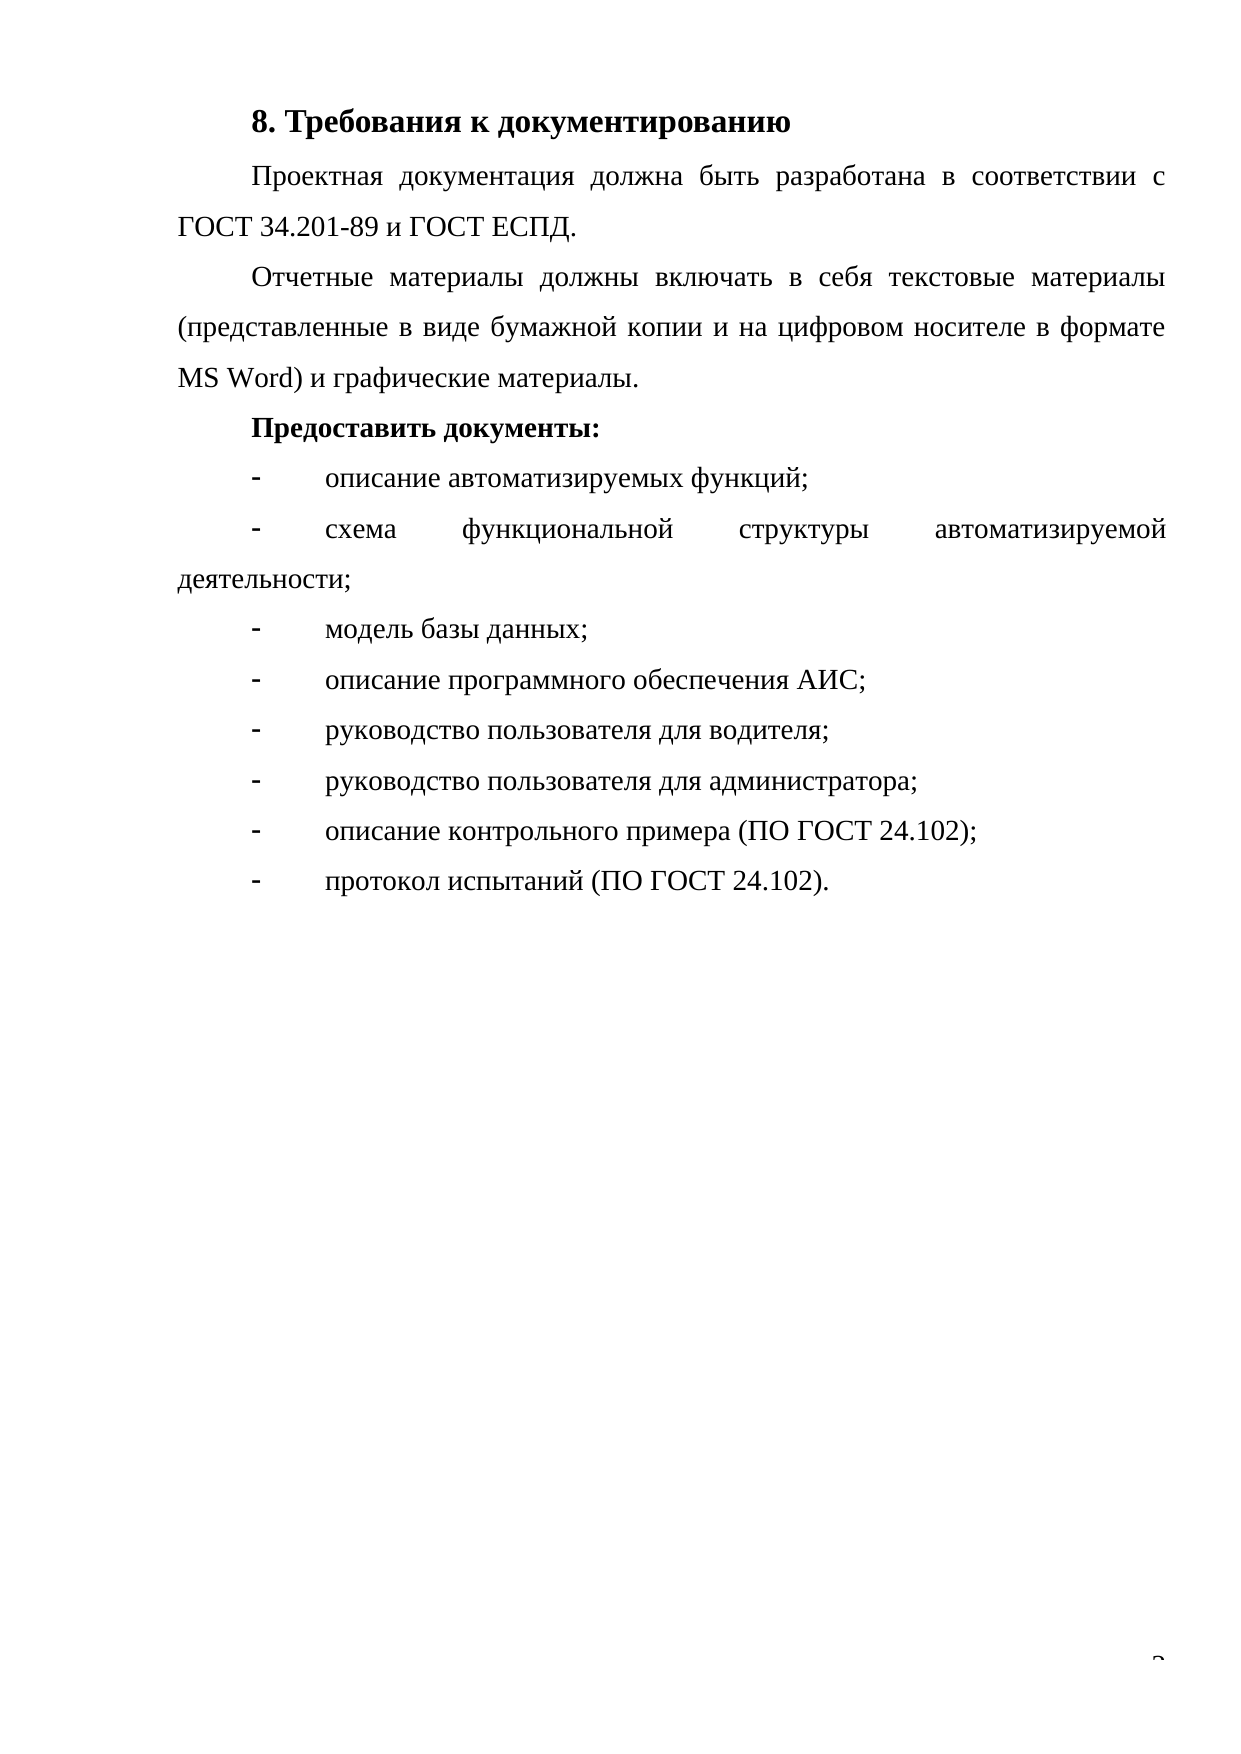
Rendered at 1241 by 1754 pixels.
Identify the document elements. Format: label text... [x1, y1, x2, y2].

text Проектная документация должна быть разработана в соответствии с ГОСТ 34.201-89 и ГОСТ ЕСПД. [177, 158, 1167, 242]
list описание контрольного примера (ПО ГОСТ 24.102); [177, 813, 1167, 847]
list схема функциональной структуры автоматизируемой деятельности; [177, 511, 1167, 595]
text Отчетные материалы должны включать в себя текстовые материалы (представленные в виде бумажной копии и на цифровом носителе в формате MS Word) и графические материалы. [177, 259, 1167, 393]
list руководство пользователя для водителя; [177, 712, 1167, 746]
text Предоставить документы: [177, 410, 1167, 443]
list описание программного обеспечения AИC; [177, 662, 1167, 696]
subtitle 8. Требования к документированию [177, 101, 1167, 139]
list руководство пользователя для администратора; [177, 763, 1167, 796]
list описание автоматизируемых функций; [177, 460, 1167, 494]
list протокол испытаний (ПО ГОСТ 24.102). [177, 863, 1167, 897]
list модель базы данных; [177, 611, 1167, 645]
